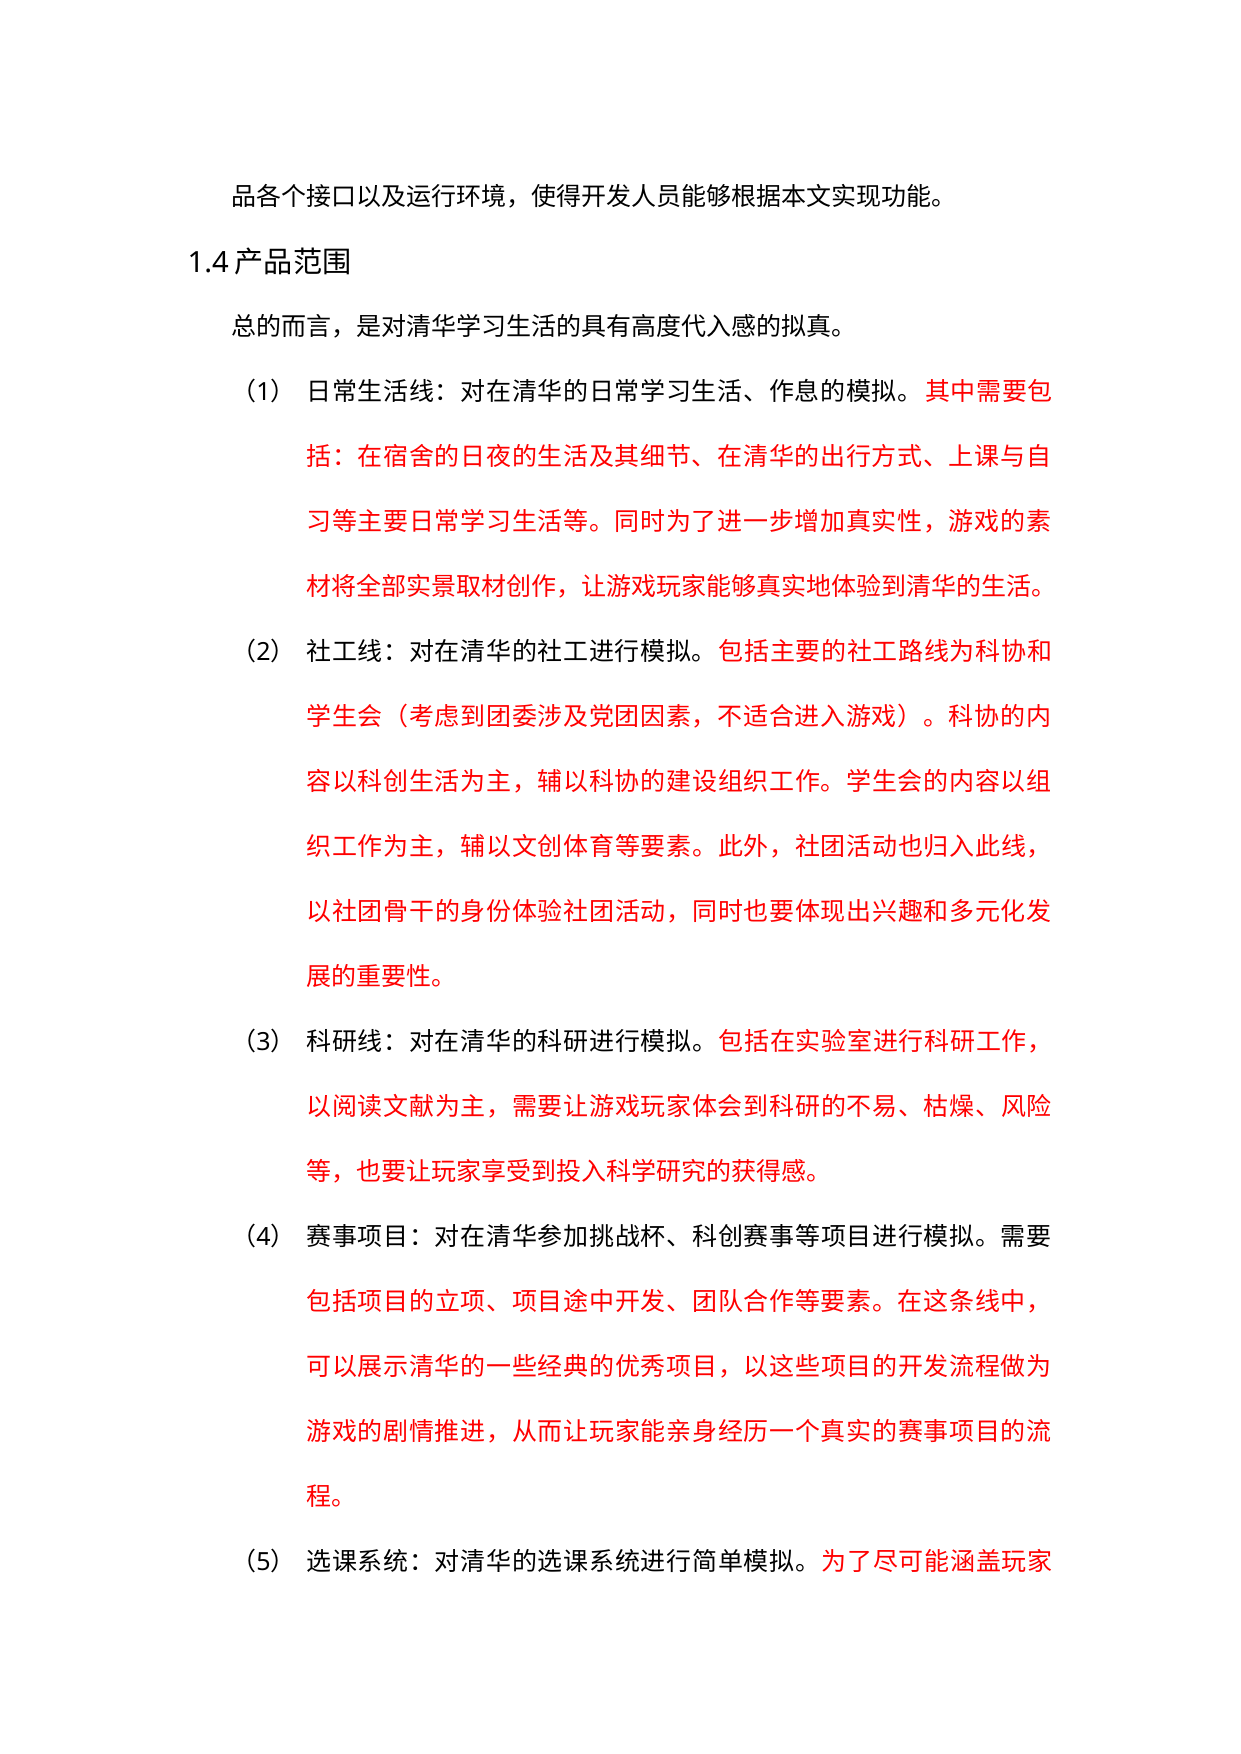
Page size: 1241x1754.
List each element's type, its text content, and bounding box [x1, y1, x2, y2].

text 总的而言，是对清华学习生活的具有高度代入感的拟真。 [187, 292, 1053, 357]
list 科研线：对在清华的科研进行模拟。包括在实验室进行科研工作，以阅读文献为主，需要让游戏玩家体会到科研的不易、枯燥、风险等，也要让玩家享受到投入科学研究的获得感。 [231, 1007, 1053, 1202]
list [231, 1527, 1053, 1592]
list 日常生活线：对在清华的日常学习生活、作息的模拟。其中需要包括：在宿舍的日夜的生活及其细节、在清华的出行方式、上课与自习等主要日常学习生活等。同时为了进一步增加真实性，游戏的素材将全部实景取材创作，让游戏玩家能够真实地体验到清华的生活。 [231, 357, 1053, 617]
list 赛事项目：对在清华参加挑战杯、科创赛事等项目进行模拟。需要包括项目的立项、项目途中开发、团队合作等要素。在这条线中，可以展示清华的一些经典的优秀项目，以这些项目的开发流程做为游戏的剧情推进，从而让玩家能亲身经历一个真实的赛事项目的流程。 [231, 1202, 1053, 1527]
text 1.4产品范围 [187, 227, 1053, 292]
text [231, 162, 1053, 227]
list 社工线：对在清华的社工进行模拟。包括主要的社工路线为科协和学生会（考虑到团委涉及党团因素，不适合进入游戏）。科协的内容以科创生活为主，辅以科协的建设组织工作。学生会的内容以组织工作为主，辅以文创体育等要素。此外，社团活动也归入此线，以社团骨干的身份体验社团活动，同时也要体现出兴趣和多元化发展的重要性。 [231, 617, 1053, 1007]
